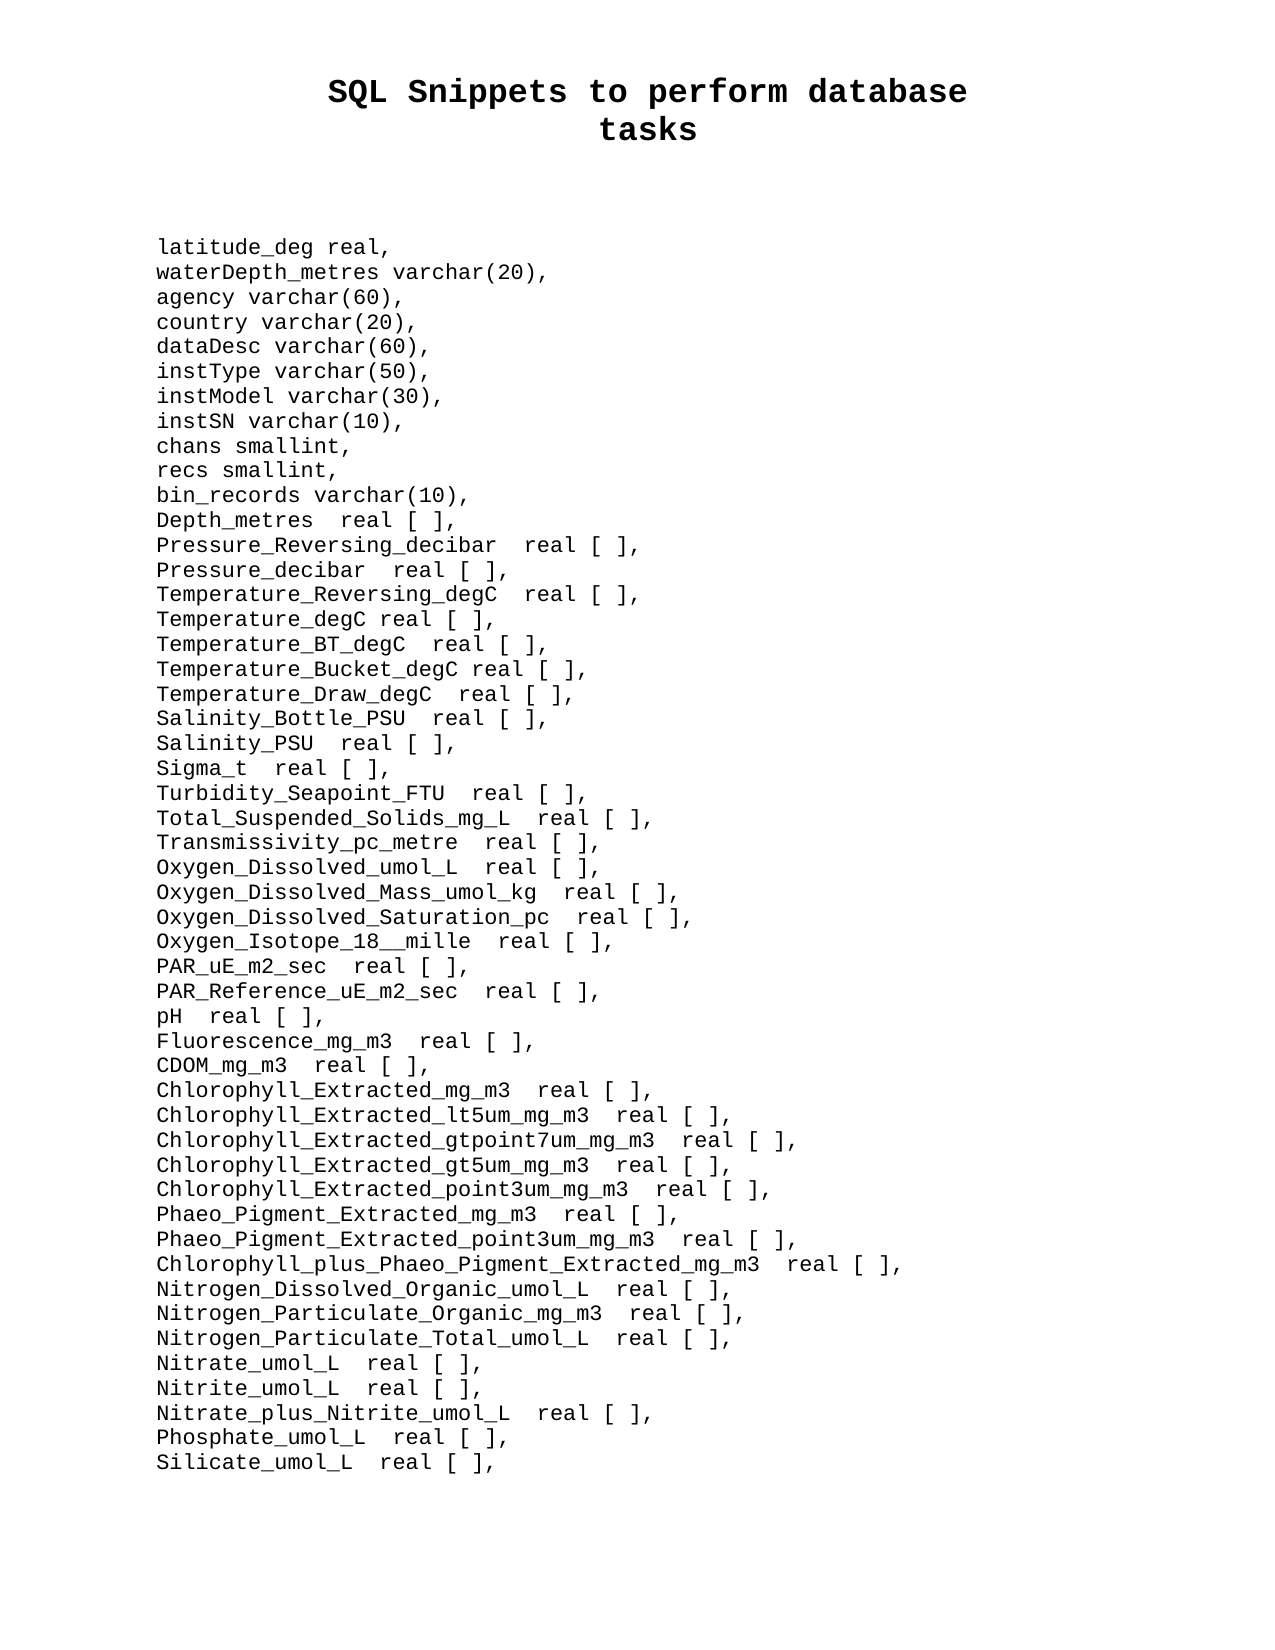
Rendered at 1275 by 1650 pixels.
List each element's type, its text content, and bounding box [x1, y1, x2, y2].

text Temperature_degC real [ ], [156, 608, 1119, 633]
text agency varchar(60), [156, 286, 1119, 311]
text waterDepth_metres varchar(20), [156, 261, 1119, 286]
text country varchar(20), [156, 311, 1119, 336]
text Phaeo_Pigment_Extracted_point3um_mg_m3 real [ ], [156, 1228, 1119, 1253]
text Fluorescence_mg_m3 real [ ], [156, 1030, 1119, 1054]
text Nitrogen_Particulate_Organic_mg_m3 real [ ], [156, 1302, 1119, 1327]
text dataDesc varchar(60), [156, 336, 1119, 360]
text Chlorophyll_Extracted_gtpoint7um_mg_m3 real [ ], [156, 1129, 1119, 1154]
text Total_Suspended_Solids_mg_L real [ ], [156, 807, 1119, 831]
text Nitrite_umol_L real [ ], [156, 1377, 1119, 1402]
text latitude_deg real, [156, 236, 1119, 261]
text Salinity_PSU real [ ], [156, 732, 1119, 757]
text Temperature_BT_degC real [ ], [156, 633, 1119, 658]
text Chlorophyll_Extracted_gt5um_mg_m3 real [ ], [156, 1154, 1119, 1178]
text Oxygen_Isotope_18__mille real [ ], [156, 931, 1119, 955]
text CDOM_mg_m3 real [ ], [156, 1054, 1119, 1079]
text Pressure_Reversing_decibar real [ ], [156, 534, 1119, 559]
text Nitrate_umol_L real [ ], [156, 1352, 1119, 1377]
text Oxygen_Dissolved_Mass_umol_kg real [ ], [156, 881, 1119, 906]
text Sigma_t real [ ], [156, 757, 1119, 782]
text Turbidity_Seapoint_FTU real [ ], [156, 782, 1119, 807]
text Phosphate_umol_L real [ ], [156, 1426, 1119, 1451]
text chans smallint, [156, 435, 1119, 459]
text Phaeo_Pigment_Extracted_mg_m3 real [ ], [156, 1203, 1119, 1228]
text instType varchar(50), [156, 360, 1119, 385]
text PAR_Reference_uE_m2_sec real [ ], [156, 980, 1119, 1005]
text Salinity_Bottle_PSU real [ ], [156, 707, 1119, 732]
text Pressure_decibar real [ ], [156, 559, 1119, 583]
text Oxygen_Dissolved_Saturation_pc real [ ], [156, 906, 1119, 931]
text Temperature_Draw_degC real [ ], [156, 683, 1119, 707]
text Nitrate_plus_Nitrite_umol_L real [ ], [156, 1402, 1119, 1426]
text Nitrogen_Particulate_Total_umol_L real [ ], [156, 1327, 1119, 1352]
text Chlorophyll_Extracted_point3um_mg_m3 real [ ], [156, 1178, 1119, 1203]
text PAR_uE_m2_sec real [ ], [156, 955, 1119, 980]
text Transmissivity_pc_metre real [ ], [156, 831, 1119, 856]
text bin_records varchar(10), [156, 484, 1119, 509]
text Nitrogen_Dissolved_Organic_umol_L real [ ], [156, 1278, 1119, 1302]
text Chlorophyll_Extracted_mg_m3 real [ ], [156, 1079, 1119, 1104]
text Temperature_Reversing_degC real [ ], [156, 583, 1119, 608]
text Depth_metres real [ ], [156, 509, 1119, 534]
text Chlorophyll_Extracted_lt5um_mg_m3 real [ ], [156, 1104, 1119, 1129]
text instSN varchar(10), [156, 410, 1119, 435]
text Chlorophyll_plus_Phaeo_Pigment_Extracted_mg_m3 real [ ], [156, 1253, 1119, 1278]
text instModel varchar(30), [156, 385, 1119, 410]
text Oxygen_Dissolved_umol_L real [ ], [156, 856, 1119, 881]
text Silicate_umol_L real [ ], [156, 1451, 1119, 1476]
text Temperature_Bucket_degC real [ ], [156, 658, 1119, 683]
text pH real [ ], [156, 1005, 1119, 1030]
text recs smallint, [156, 459, 1119, 484]
